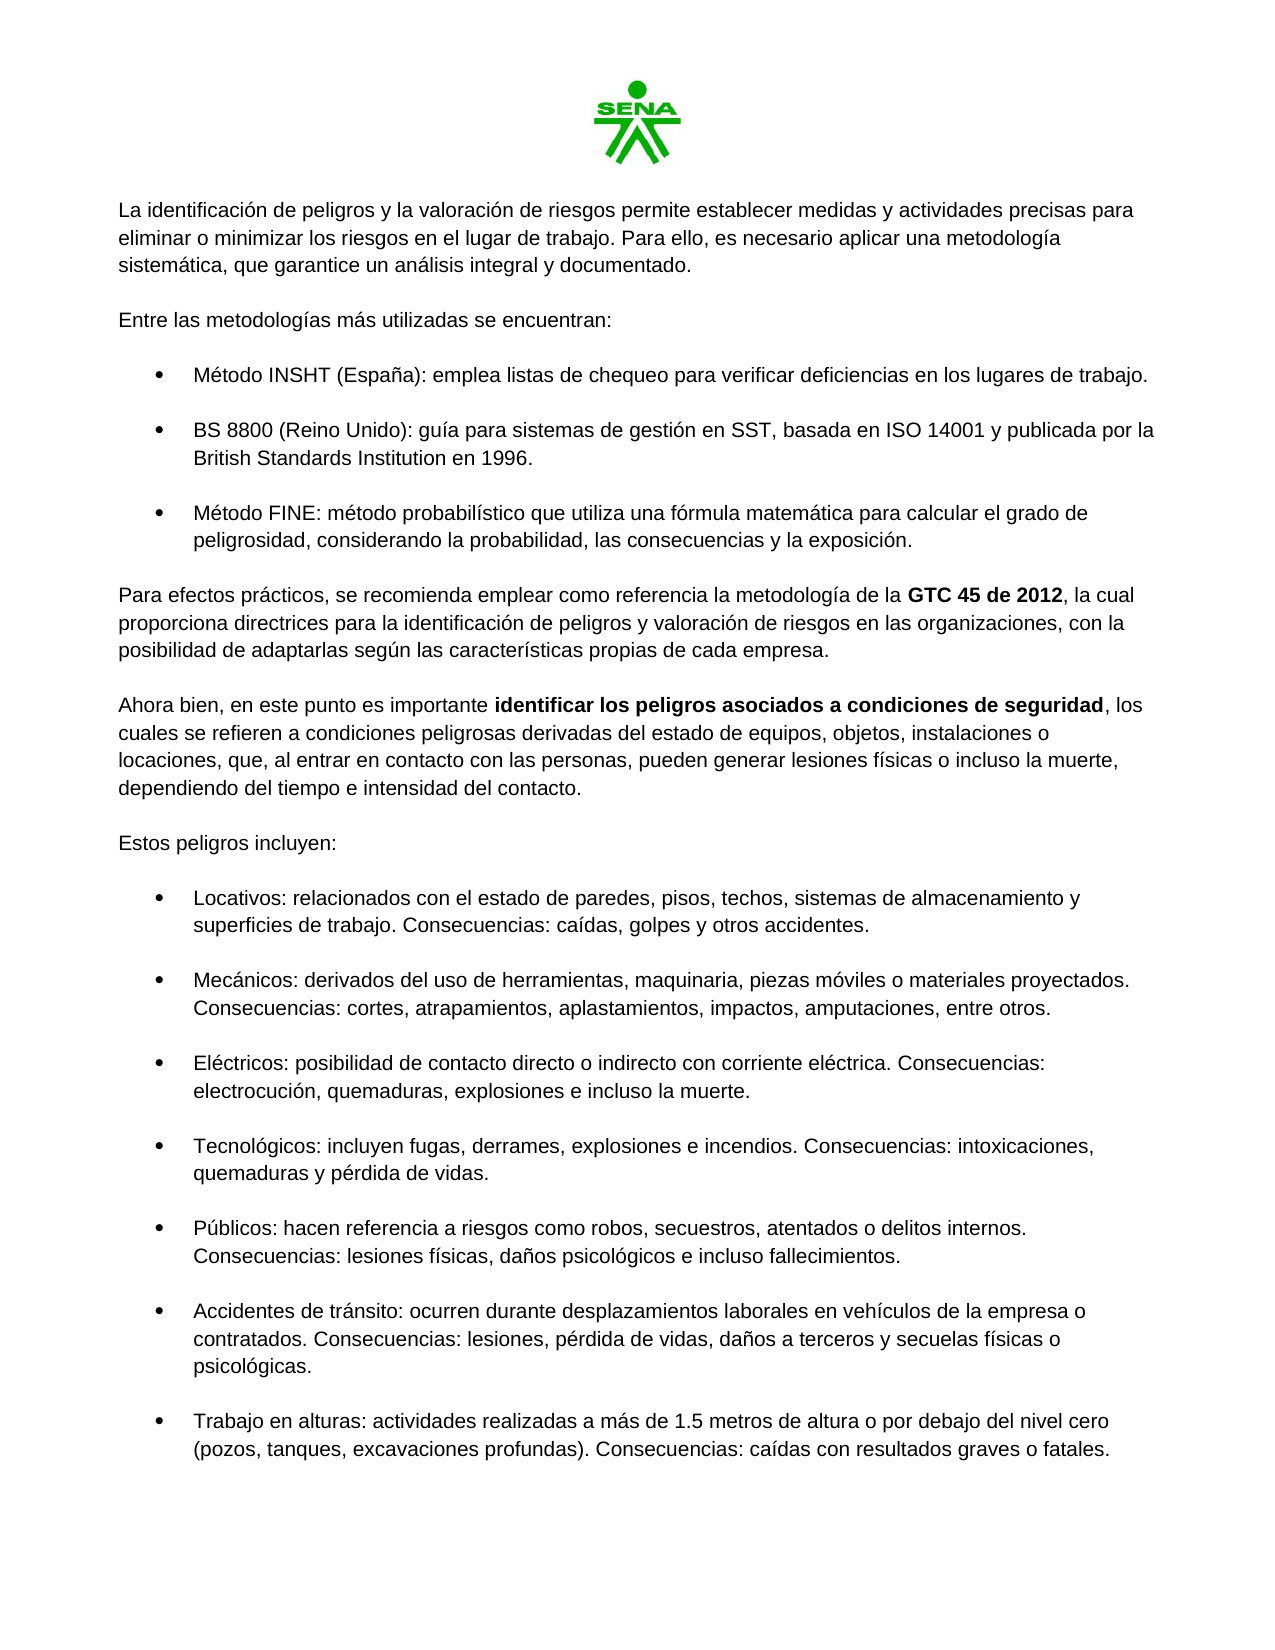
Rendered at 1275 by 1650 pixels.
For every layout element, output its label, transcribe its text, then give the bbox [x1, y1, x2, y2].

text Para efectos prácticos, se recomienda emplear como referencia la metodología de la GTC 45 de 2012, la cual proporciona directrices para la identificación de peligros y valoración de riesgos en las organizaciones, con la posibilidad de adaptarlas según las características propias de cada empresa. [118, 583, 1157, 662]
list Método INSHT (España): emplea listas de chequeo para verificar deficiencias en los lugares de trabajo. [156, 363, 1157, 387]
list Trabajo en alturas: actividades realizadas a más de 1.5 metros de altura o por debajo del nivel cero (pozos, tanques, excavaciones profundas). Consecuencias: caídas con resultados graves o fatales. [156, 1409, 1157, 1460]
text Entre las metodologías más utilizadas se encuentran: [118, 308, 1157, 332]
list Mecánicos: derivados del uso de herramientas, maquinaria, piezas móviles o materiales proyectados. Consecuencias: cortes, atrapamientos, aplastamientos, impactos, amputaciones, entre otros. [156, 968, 1157, 1020]
text La identificación de peligros y la valoración de riesgos permite establecer medidas y actividades precisas para eliminar o minimizar los riesgos en el lugar de trabajo. Para ello, es necesario aplicar una metodología sistemática, que garantice un análisis integral y documentado. [118, 198, 1157, 277]
list BS 8800 (Reino Unido): guía para sistemas de gestión en SST, basada en ISO 14001 y publicada por la British Standards Institution en 1996. [156, 418, 1157, 469]
list Eléctricos: posibilidad de contacto directo o indirecto con corriente eléctrica. Consecuencias: electrocución, quemaduras, explosiones e incluso la muerte. [156, 1051, 1157, 1102]
list Accidentes de tránsito: ocurren durante desplazamientos laborales en vehículos de la empresa o contratados. Consecuencias: lesiones, pérdida de vidas, daños a terceros y secuelas físicas o psicológicas. [156, 1299, 1157, 1378]
text Ahora bien, en este punto es importante identificar los peligros asociados a condiciones de seguridad, los cuales se refieren a condiciones peligrosas derivadas del estado de equipos, objetos, instalaciones o locaciones, que, al entrar en contacto con las personas, pueden generar lesiones físicas o incluso la muerte, dependiendo del tiempo e intensidad del contacto. [118, 693, 1157, 800]
list Método FINE: método probabilístico que utiliza una fórmula matemática para calcular el grado de peligrosidad, considerando la probabilidad, las consecuencias y la exposición. [156, 501, 1157, 552]
text Estos peligros incluyen: [118, 831, 1157, 855]
list Locativos: relacionados con el estado de paredes, pisos, techos, sistemas de almacenamiento y superficies de trabajo. Consecuencias: caídas, golpes y otros accidentes. [156, 886, 1157, 937]
list Tecnológicos: incluyen fugas, derrames, explosiones e incendios. Consecuencias: intoxicaciones, quemaduras y pérdida de vidas. [156, 1133, 1157, 1185]
picture [588, 75, 687, 172]
list Públicos: hacen referencia a riesgos como robos, secuestros, atentados o delitos internos. Consecuencias: lesiones físicas, daños psicológicos e incluso fallecimientos. [156, 1216, 1157, 1268]
